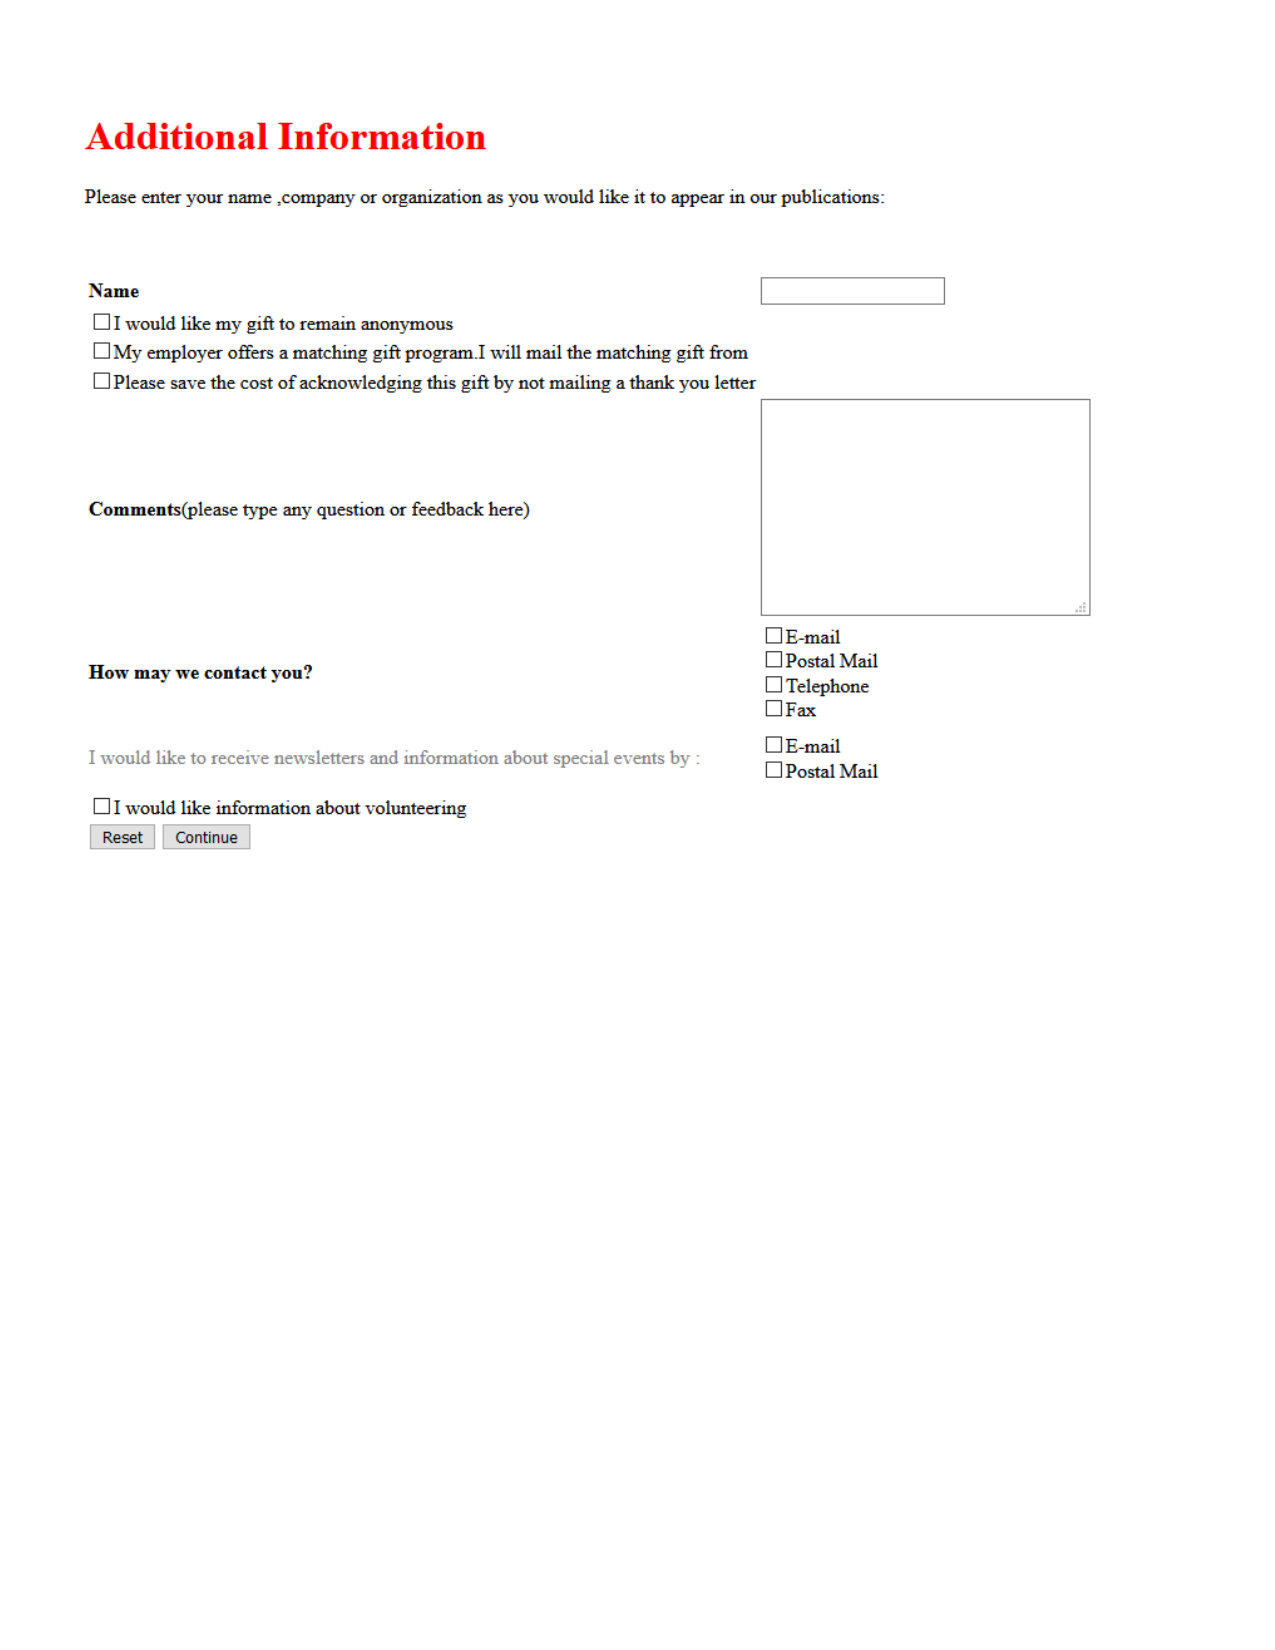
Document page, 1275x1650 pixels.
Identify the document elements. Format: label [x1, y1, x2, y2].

picture [75, 75, 1200, 862]
